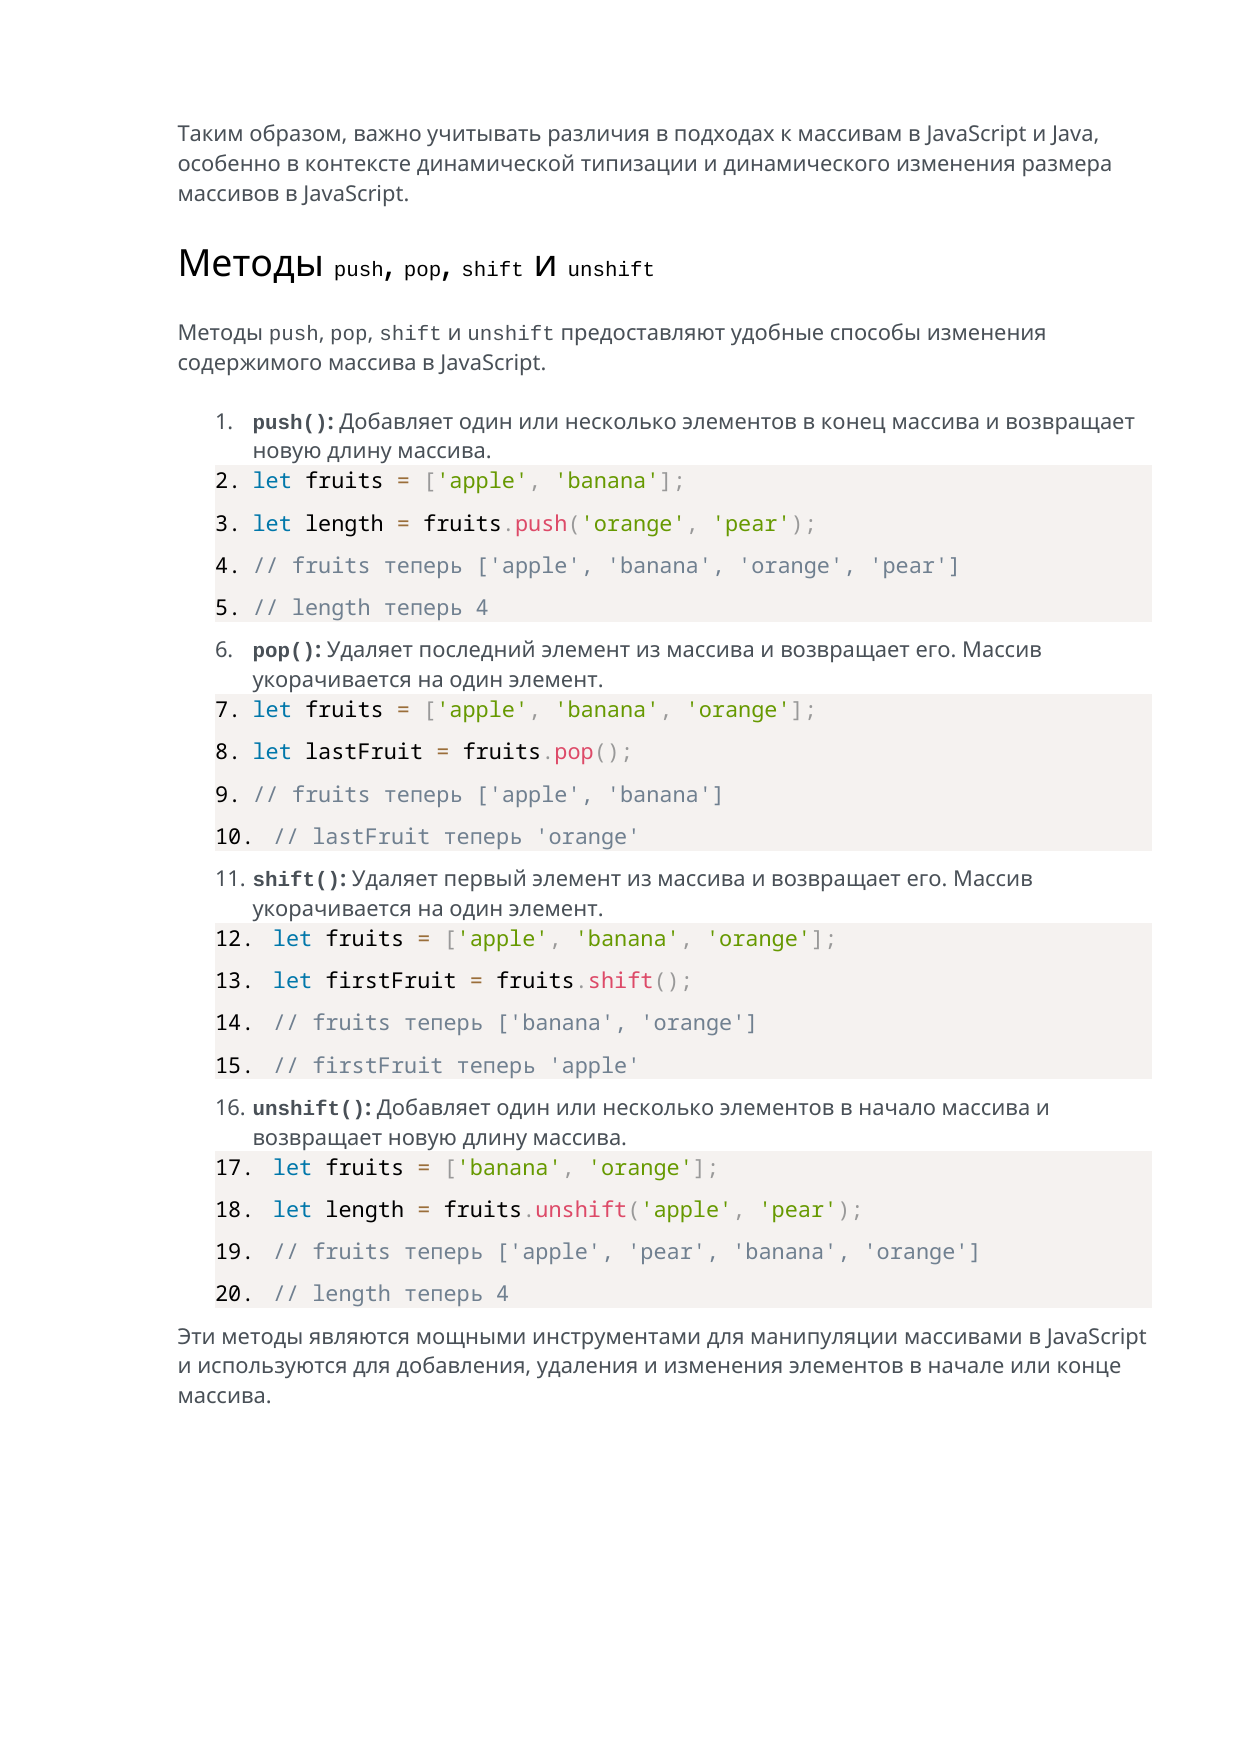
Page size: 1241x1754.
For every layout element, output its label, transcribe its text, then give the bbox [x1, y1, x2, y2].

list unshift(): Добавляет один или несколько элементов в начало массива и возвращает новую длину массива. [215, 1092, 1152, 1151]
list // fruits теперь ['apple', 'banana'] [215, 778, 1152, 808]
list // fruits теперь ['apple', 'pear', 'banana', 'orange'] [215, 1236, 1152, 1266]
list let fruits = ['apple', 'banana', 'orange']; [215, 694, 1152, 724]
list // fruits теперь ['apple', 'banana', 'orange', 'pear'] [215, 550, 1152, 579]
list push(): Добавляет один или несколько элементов в конец массива и возвращает новую длину массива. [215, 406, 1152, 465]
list let fruits = ['apple', 'banana']; [215, 465, 1152, 495]
list pop(): Удаляет последний элемент из массива и возвращает его. Массив укорачивается на один элемент. [215, 634, 1152, 694]
list // firstFruit теперь 'apple' [215, 1049, 1152, 1079]
text Таким образом, важно учитывать различия в подходах к массивам в JavaScript и Java, особенно в контексте динамической типизации и динамического изменения размера массивов в JavaScript. [177, 118, 1152, 207]
list let length = fruits.unshift('apple', 'pear'); [215, 1194, 1152, 1223]
text Методы push, pop, shift и unshift предоставляют удобные способы изменения содержимого массива в JavaScript. [177, 317, 1152, 376]
list // length теперь 4 [215, 592, 1152, 622]
list shift(): Удаляет первый элемент из массива и возвращает его. Массив укорачивается на один элемент. [215, 863, 1152, 923]
list // lastFruit теперь 'orange' [215, 821, 1152, 851]
list let fruits = ['banana', 'orange']; [215, 1151, 1152, 1181]
list let firstFruit = fruits.shift(); [215, 965, 1152, 995]
list // length теперь 4 [215, 1278, 1152, 1308]
list let length = fruits.push('orange', 'pear'); [215, 507, 1152, 537]
list // fruits теперь ['banana', 'orange'] [215, 1007, 1152, 1037]
list let lastFruit = fruits.pop(); [215, 736, 1152, 766]
list let fruits = ['apple', 'banana', 'orange']; [215, 923, 1152, 952]
text Эти методы являются мощными инструментами для манипуляции массивами в JavaScript и используются для добавления, удаления и изменения элементов в начале или конце массива. [177, 1321, 1152, 1410]
text Методы push, pop, shift и unshift [177, 237, 1152, 288]
